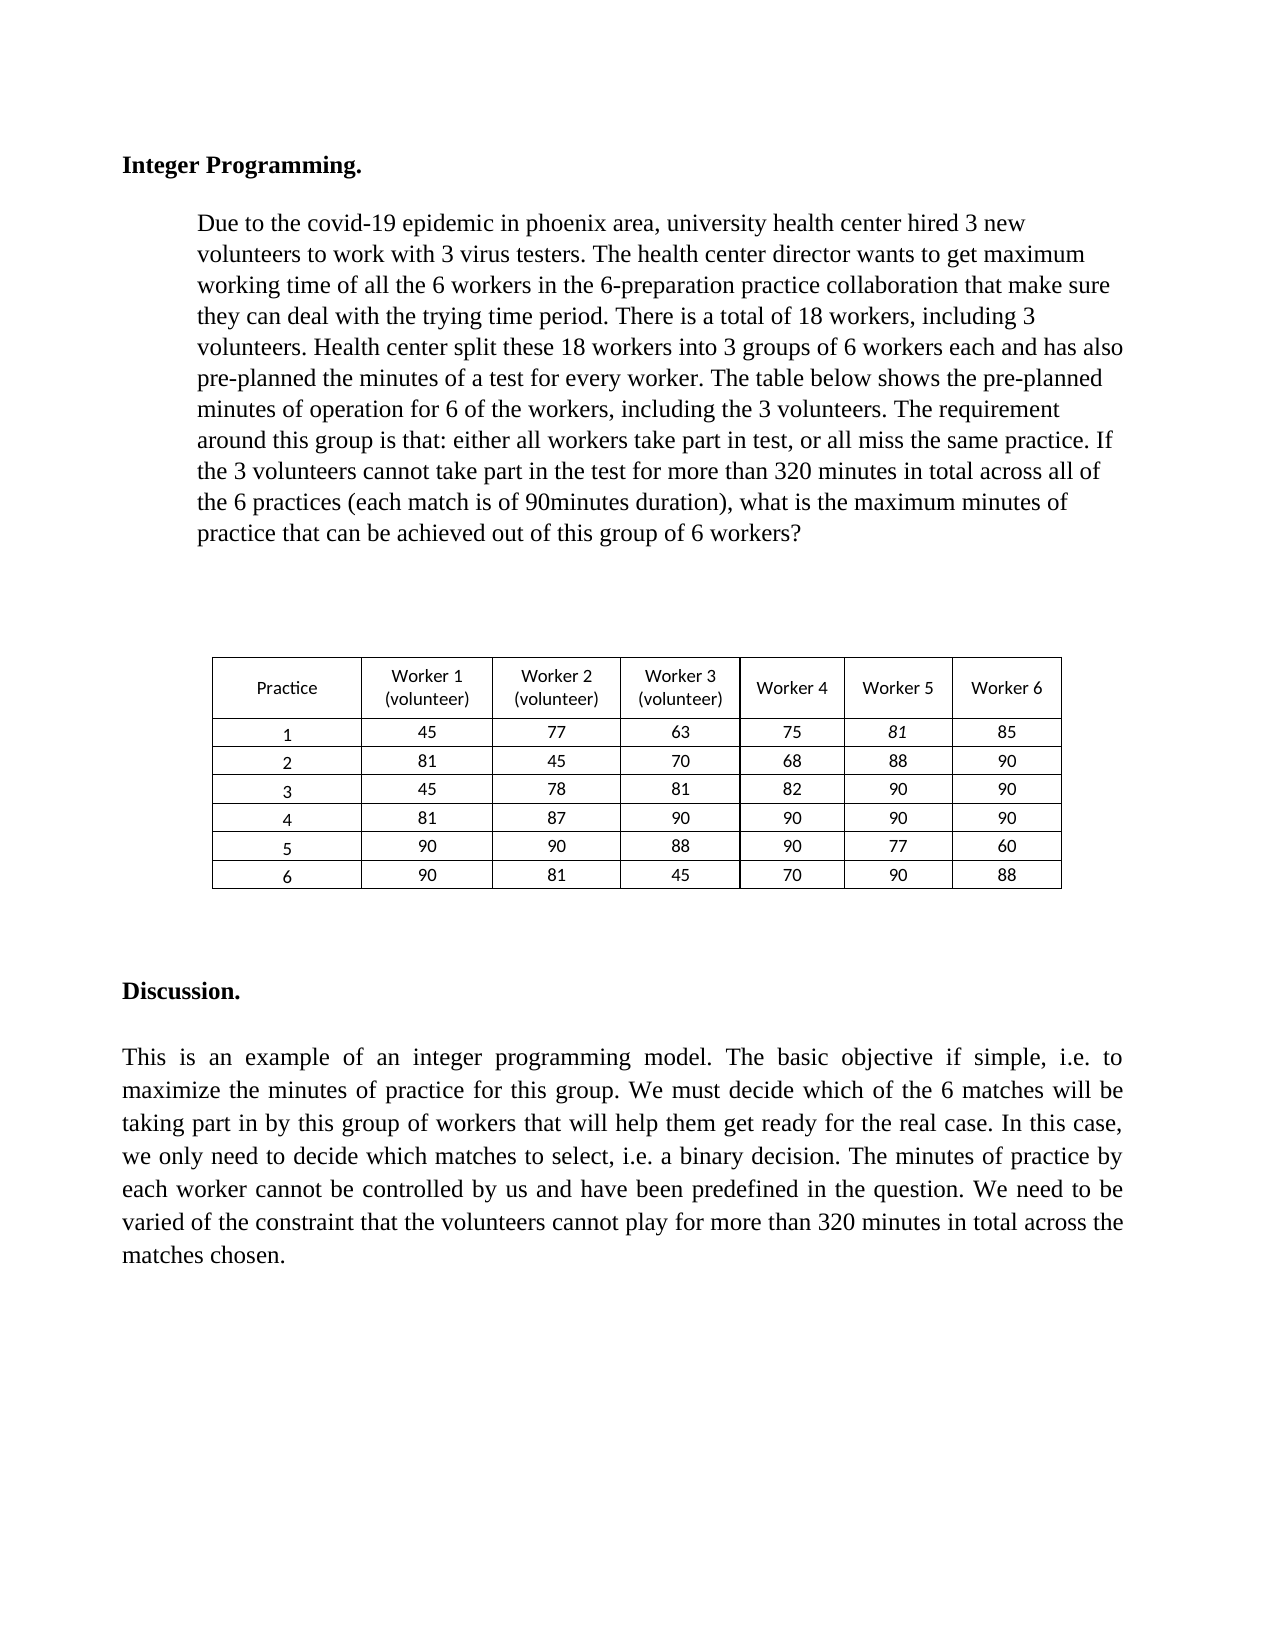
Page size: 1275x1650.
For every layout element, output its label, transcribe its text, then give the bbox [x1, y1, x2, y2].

table_cell 1 [213, 719, 361, 746]
text This is an example of an integer programming model. The basic objective if simple, i.e. to maximize the minutes of practice for this group. We must decide which of the 6 matches will be taking part in by this group of workers that will help them get ready for the real case. In this case, we only need to decide which matches to select, i.e. a binary decision. The minutes of practice by each worker cannot be controlled by us and have been predefined in the question. We need to be varied of the constraint that the volunteers cannot play for more than 320 minutes in total across the matches chosen. [122, 1042, 1125, 1269]
table_cell 45 [362, 719, 492, 746]
table_cell 77 [845, 832, 952, 859]
table_header Worker 5 [845, 658, 952, 717]
table_cell 90 [953, 747, 1061, 774]
table_cell 90 [845, 775, 952, 803]
table_cell 45 [493, 747, 620, 774]
table_cell 70 [621, 747, 739, 774]
table_cell 45 [621, 861, 739, 888]
table_header Worker 1 (volunteer) [362, 658, 492, 717]
list Due to the covid-19 epidemic in phoenix area, university health center hired 3 new volunteers to work with 3 virus testers. The health center director wants to get maximum working time of all the 6 workers in the 6-preparation practice collaboration that make sure they can deal with the trying time period. There is a total of 18 workers, including 3 volunteers. Health center split these 18 workers into 3 groups of 6 workers each and has also pre-planned the minutes of a test for every worker. The table below shows the pre-planned minutes of operation for 6 of the workers, including the 3 volunteers. The requirement around this group is that: either all workers take part in test, or all miss the same practice. If the 3 volunteers cannot take part in the test for more than 320 minutes in total across all of the 6 practices (each match is of 90minutes duration), what is the maximum minutes of practice that can be achieved out of this group of 6 workers? [197, 208, 1125, 547]
table_cell 60 [953, 832, 1061, 859]
table_cell 90 [953, 804, 1061, 831]
table_cell 77 [493, 719, 620, 746]
table_header Practice [213, 658, 361, 717]
table_cell 88 [621, 832, 739, 859]
table_cell 70 [741, 861, 844, 888]
table_header Worker 4 [741, 658, 844, 717]
table_cell 3 [213, 775, 361, 803]
table_cell 90 [845, 804, 952, 831]
table_cell 88 [953, 861, 1061, 888]
table_cell 90 [493, 832, 620, 859]
table_cell 90 [621, 804, 739, 831]
table_cell 82 [741, 775, 844, 803]
table_header Worker 2 (volunteer) [493, 658, 620, 717]
table_cell 90 [362, 861, 492, 888]
table_cell 81 [845, 719, 952, 746]
table_header Worker 3 (volunteer) [621, 658, 739, 717]
table_cell 75 [741, 719, 844, 746]
table_cell 90 [362, 832, 492, 859]
table_cell 81 [362, 804, 492, 831]
table_cell 68 [741, 747, 844, 774]
table_cell 45 [362, 775, 492, 803]
table_cell 5 [213, 832, 361, 859]
table_cell 88 [845, 747, 952, 774]
table_cell 87 [493, 804, 620, 831]
table_cell 90 [741, 804, 844, 831]
table_cell 90 [741, 832, 844, 859]
text Integer Programming. [122, 150, 1125, 179]
table_cell 90 [845, 861, 952, 888]
table_cell 2 [213, 747, 361, 774]
table_cell 81 [493, 861, 620, 888]
table_cell 81 [362, 747, 492, 774]
table_cell 4 [213, 804, 361, 831]
text Discussion. [122, 976, 1125, 1005]
table_cell 63 [621, 719, 739, 746]
table_cell 78 [493, 775, 620, 803]
table_cell 6 [213, 861, 361, 888]
table_cell 81 [621, 775, 739, 803]
table_cell 90 [953, 775, 1061, 803]
table_cell 85 [953, 719, 1061, 746]
table_header Worker 6 [953, 658, 1061, 717]
